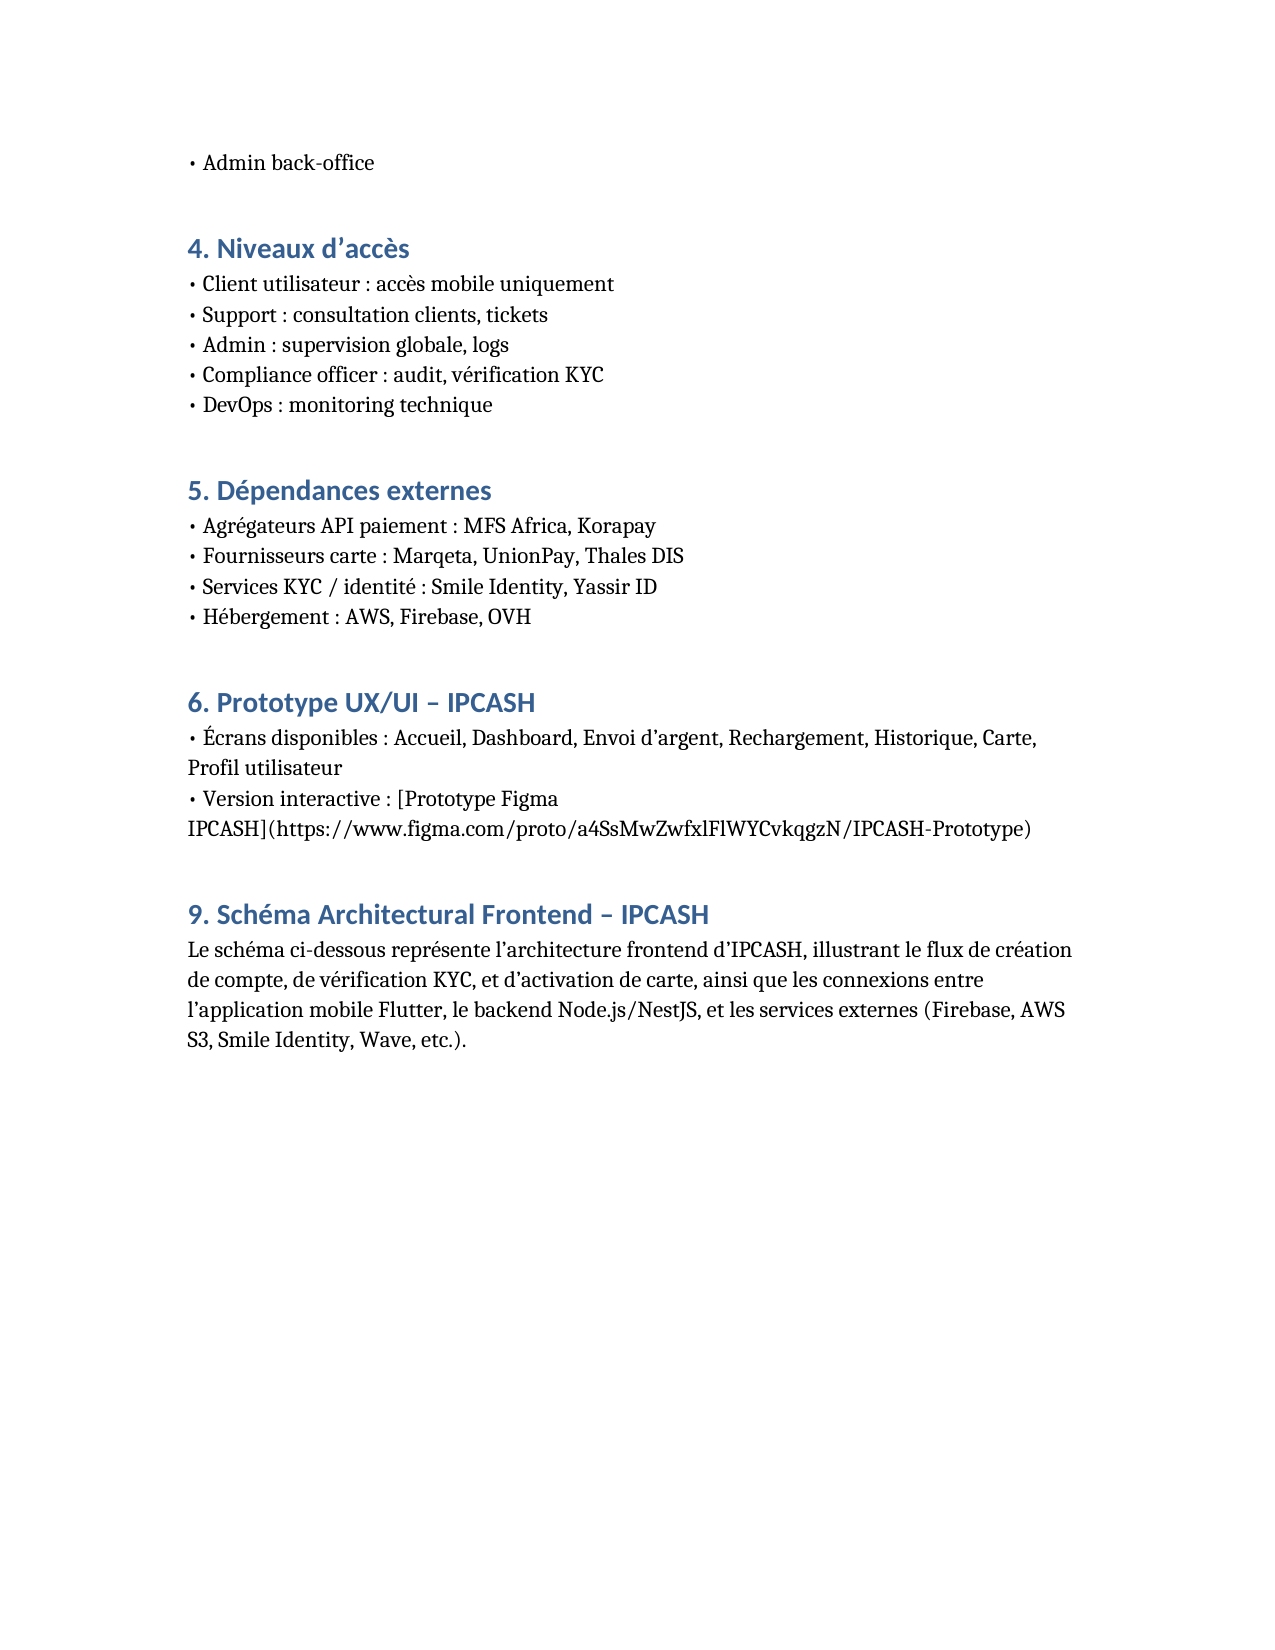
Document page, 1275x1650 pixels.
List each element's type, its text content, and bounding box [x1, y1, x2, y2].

subtitle 6. Prototype UX/UI – IPCASH [187, 684, 1087, 719]
text • Agrégateurs API paiement : MFS Africa, Korapay • Fournisseurs carte : Marqeta, UnionPay, Thales DIS • Services KYC / identité : Smile Identity, Yassir ID • Hébergement : AWS, Firebase, OVH [187, 513, 1087, 630]
text • Admin back-office [187, 150, 1087, 176]
text Le schéma ci-dessous représente l’architecture frontend d’IPCASH, illustrant le flux de création de compte, de vérification KYC, et d’activation de carte, ainsi que les connexions entre l’application mobile Flutter, le backend Node.js/NestJS, et les services externes (Firebase, AWS S3, Smile Identity, Wave, etc.). [187, 937, 1087, 1054]
text • Client utilisateur : accès mobile uniquement • Support : consultation clients, tickets • Admin : supervision globale, logs • Compliance officer : audit, vérification KYC • DevOps : monitoring technique [187, 271, 1087, 418]
text • Écrans disponibles : Accueil, Dashboard, Envoi d’argent, Rechargement, Historique, Carte, Profil utilisateur • Version interactive : [Prototype Figma IPCASH](https://www.figma.com/proto/a4SsMwZwfxlFlWYCvkqgzN/IPCASH-Prototype) [187, 725, 1087, 842]
subtitle 5. Dépendances externes [187, 472, 1087, 508]
subtitle 9. Schéma Architectural Frontend – IPCASH [187, 896, 1087, 931]
subtitle 4. Niveaux d’accès [187, 230, 1087, 266]
